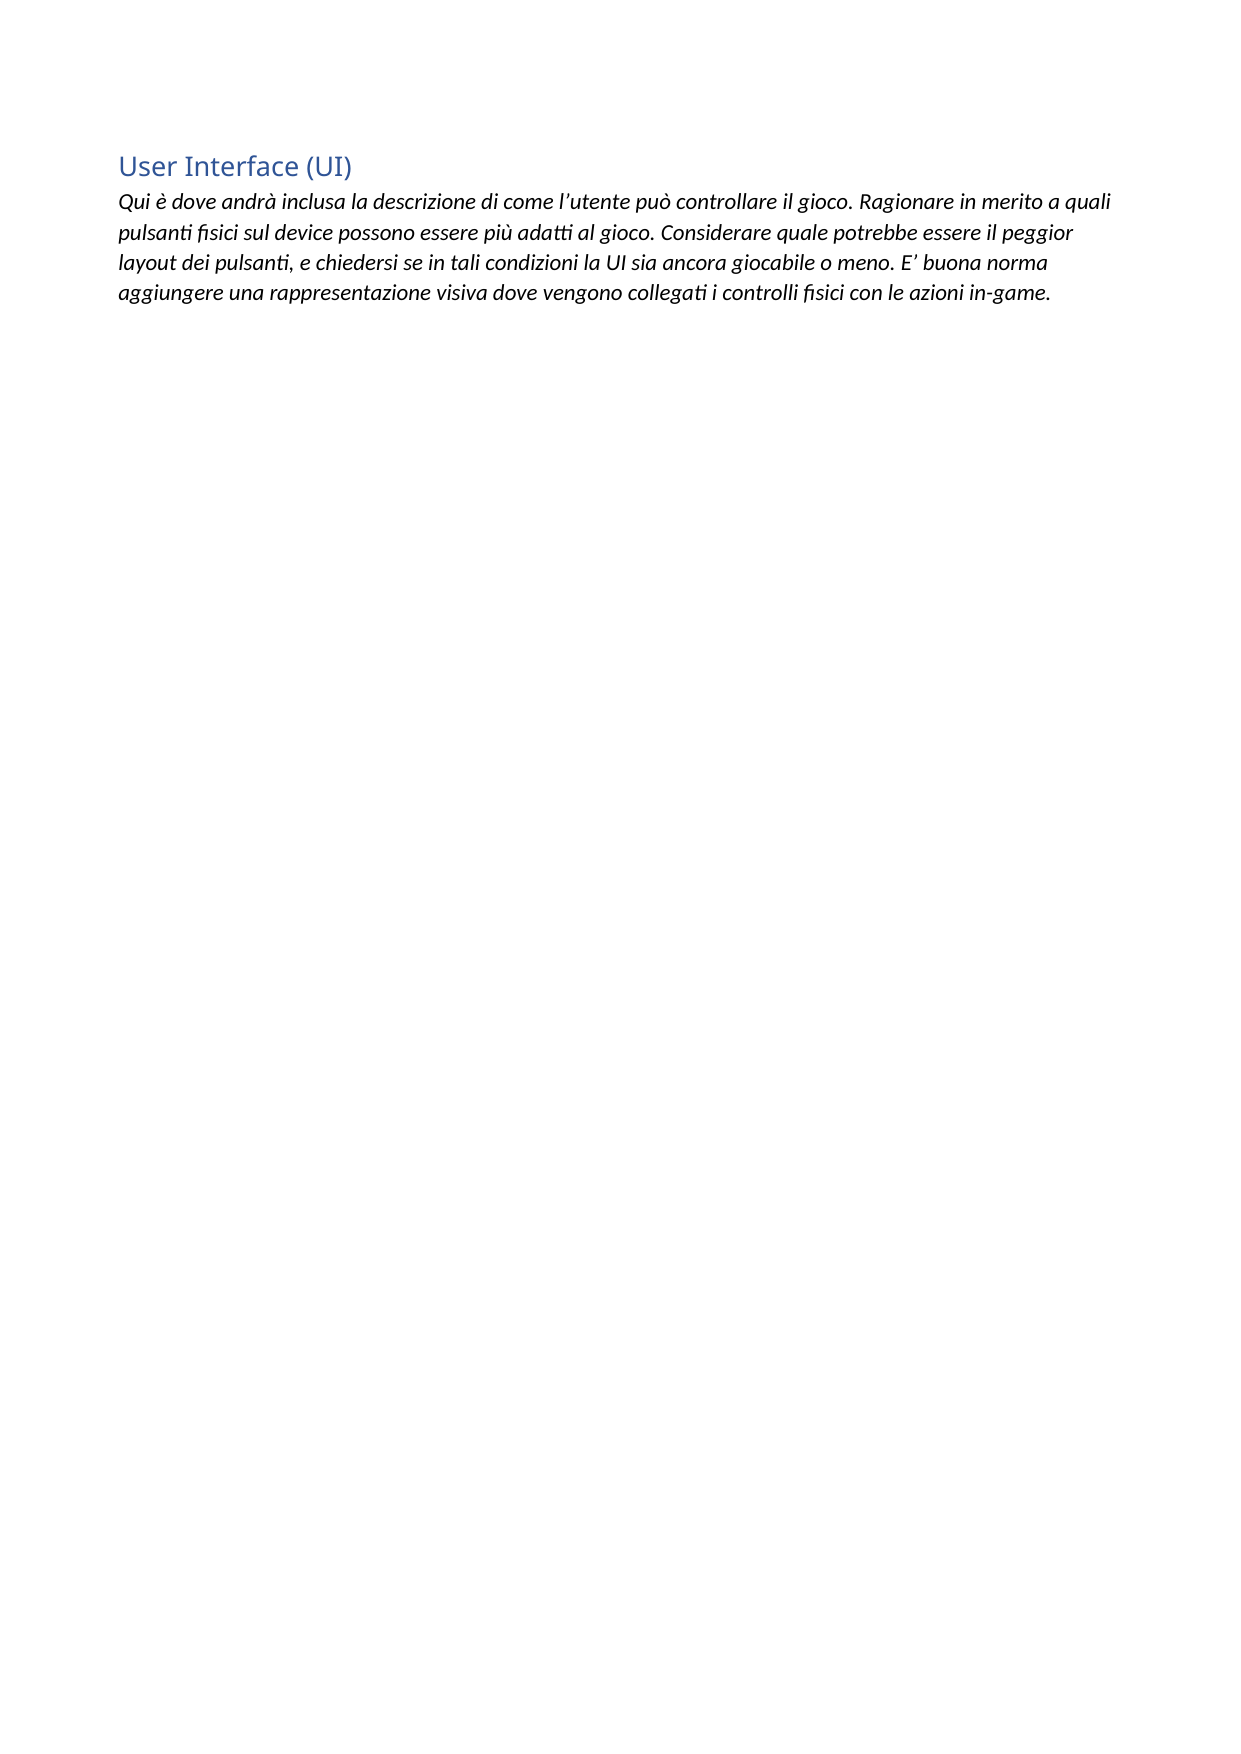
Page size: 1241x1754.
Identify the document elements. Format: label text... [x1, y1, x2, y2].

text Qui è dove andrà inclusa la descrizione di come l’utente può controllare il gioco. Ragionare in merito a quali pulsanti fisici sul device possono essere più adatti al gioco. Considerare quale potrebbe essere il peggior layout dei pulsanti, e chiedersi se in tali condizioni la UI sia ancora giocabile o meno. E’ buona norma aggiungere una rappresentazione visiva dove vengono collegati i controlli fisici con le azioni in-game. [118, 187, 1122, 306]
subtitle User Interface (UI) [118, 148, 1122, 184]
